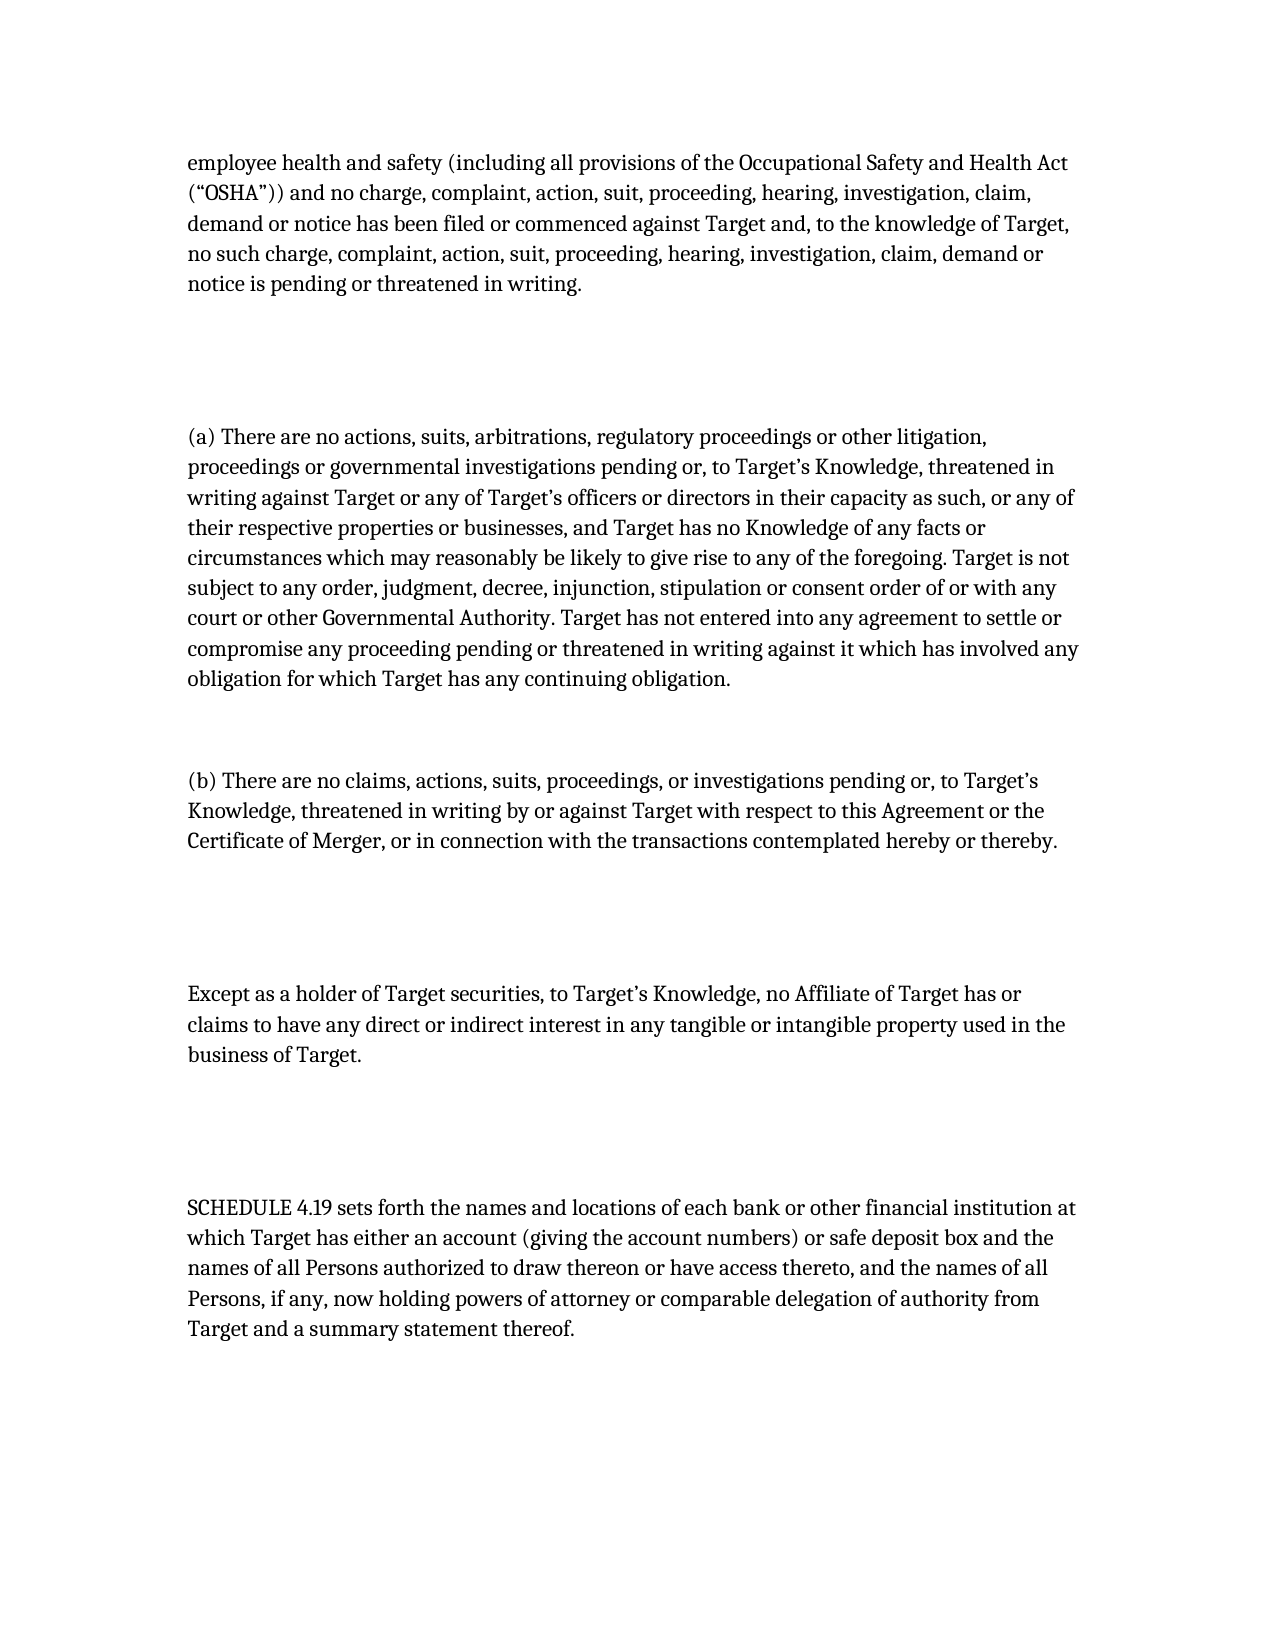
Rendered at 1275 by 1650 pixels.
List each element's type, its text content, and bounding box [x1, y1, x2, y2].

text employee health and safety (including all provisions of the Occupational Safety and Health Act (“OSHA”)) and no charge, complaint, action, suit, proceeding, hearing, investigation, claim, demand or notice has been filed or commenced against Target and, to the knowledge of Target, no such charge, complaint, action, suit, proceeding, hearing, investigation, claim, demand or notice is pending or threatened in writing. [187, 150, 1087, 297]
text (a) There are no actions, suits, arbitrations, regulatory proceedings or other litigation, proceedings or governmental investigations pending or, to Target’s Knowledge, threatened in writing against Target or any of Target’s officers or directors in their capacity as such, or any of their respective properties or businesses, and Target has no Knowledge of any facts or circumstances which may reasonably be likely to give rise to any of the foregoing. Target is not subject to any order, judgment, decree, injunction, stipulation or consent order of or with any court or other Governmental Authority. Target has not entered into any agreement to settle or compromise any proceeding pending or threatened in writing against it which has involved any obligation for which Target has any continuing obligation. [187, 424, 1087, 692]
text (b) There are no claims, actions, suits, proceedings, or investigations pending or, to Target’s Knowledge, threatened in writing by or against Target with respect to this Agreement or the Certificate of Merger, or in connection with the transactions contemplated hereby or thereby. [187, 768, 1087, 854]
text Except as a holder of Target securities, to Target’s Knowledge, no Affiliate of Target has or claims to have any direct or indirect interest in any tangible or intangible property used in the business of Target. [187, 981, 1087, 1068]
text SCHEDULE 4.19 sets forth the names and locations of each bank or other financial institution at which Target has either an account (giving the account numbers) or safe deposit box and the names of all Persons authorized to draw thereon or have access thereto, and the names of all Persons, if any, now holding powers of attorney or comparable delegation of authority from Target and a summary statement thereof. [187, 1195, 1087, 1342]
